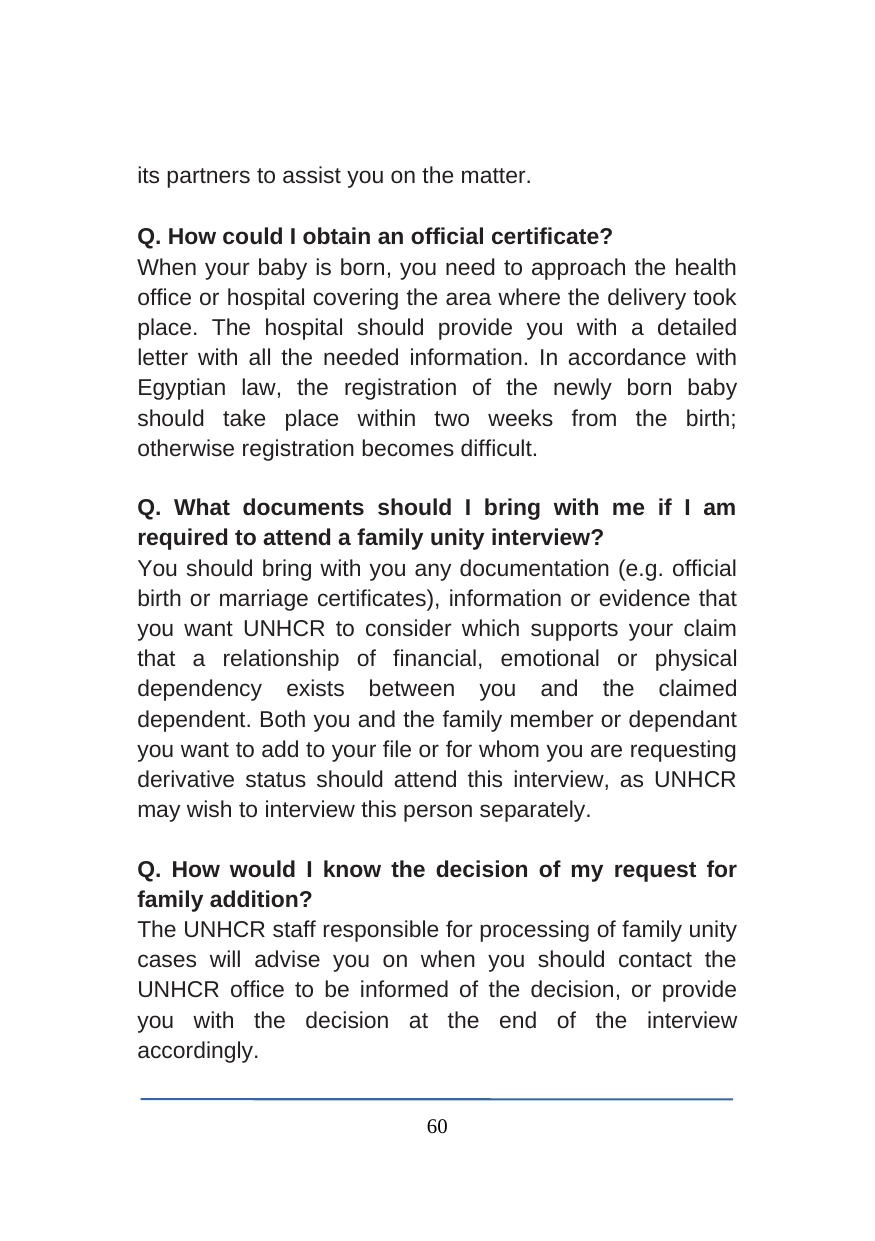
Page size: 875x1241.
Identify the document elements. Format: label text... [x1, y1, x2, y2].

text Q. How would I know the decision of my request for family addition? [137, 856, 737, 912]
text When your baby is born, you need to approach the health office or hospital covering the area where the delivery took place. The hospital should provide you with a detailed letter with all the needed information. In accordance with Egyptian law, the registration of the newly born baby should take place within two weeks from the birth; otherwise registration becomes difficult. [137, 253, 737, 461]
text You should bring with you any documentation (e.g. official birth or marriage certificates), information or evidence that you want UNHCR to consider which supports your claim that a relationship of financial, emotional or physical dependency exists between you and the claimed dependent. Both you and the family member or dependant you want to add to your file or for whom you are requesting derivative status should attend this interview, as UNHCR may wish to interview this person separately. [137, 554, 737, 822]
text Q. What documents should I bring with me if I am required to attend a family unity interview? [137, 494, 737, 551]
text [137, 162, 737, 188]
text The UNHCR staff responsible for processing of family unity cases will advise you on when you should contact the UNHCR office to be informed of the decision, or provide you with the decision at the end of the interview accordingly. [137, 916, 737, 1063]
text Q. How could I obtain an official certificate? [137, 223, 737, 249]
